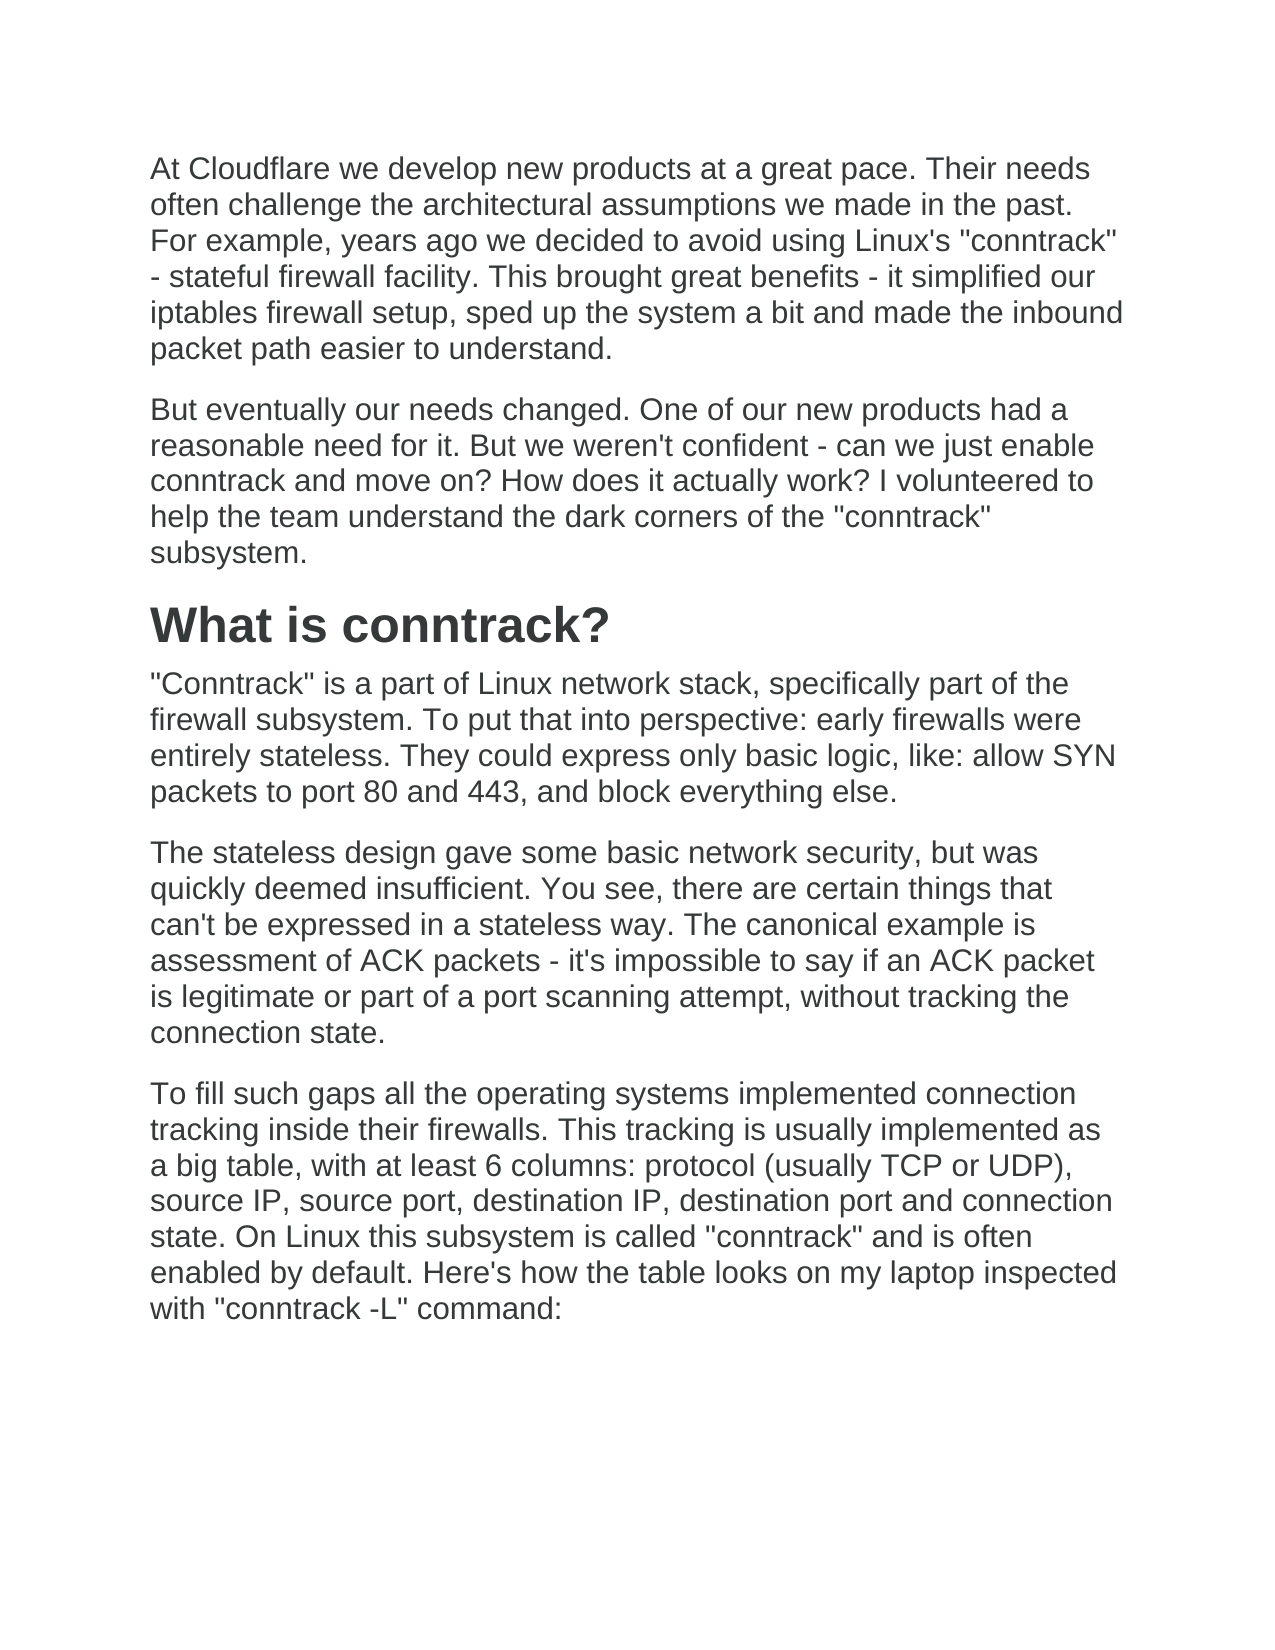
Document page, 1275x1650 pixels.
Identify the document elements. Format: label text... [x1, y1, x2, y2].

text "Conntrack" is a part of Linux network stack, specifically part of the firewall subsystem. To put that into perspective: early firewalls were entirely stateless. They could express only basic logic, like: allow SYN packets to port 80 and 443, and block everything else. [150, 665, 1125, 809]
text The stateless design gave some basic network security, but was quickly deemed insufficient. You see, there are certain things that can't be expressed in a stateless way. The canonical example is assessment of ACK packets - it's impossible to say if an ACK packet is legitimate or part of a port scanning attempt, without tracking the connection state. [150, 834, 1125, 1050]
text But eventually our needs changed. One of our new products had a reasonable need for it. But we weren't confident - can we just enable conntrack and move on? How does it actually work? I volunteered to help the team understand the dark corners of the "conntrack" subsystem. [150, 391, 1125, 570]
text At Cloudflare we develop new products at a great pace. Their needs often challenge the architectural assumptions we made in the past. For example, years ago we decided to avoid using Linux's "conntrack" - stateful firewall facility. This brought great benefits - it simplified our iptables firewall setup, sped up the system a bit and made the inbound packet path easier to understand. [150, 150, 1125, 366]
text To fill such gaps all the operating systems implemented connection tracking inside their firewalls. This tracking is usually implemented as a big table, with at least 6 columns: protocol (usually TCP or UDP), source IP, source port, destination IP, destination port and connection state. On Linux this subsystem is called "conntrack" and is often enabled by default. Here's how the table looks on my laptop inspected with "conntrack -L" command: [150, 1075, 1125, 1326]
text What is conntrack? [150, 595, 1125, 653]
